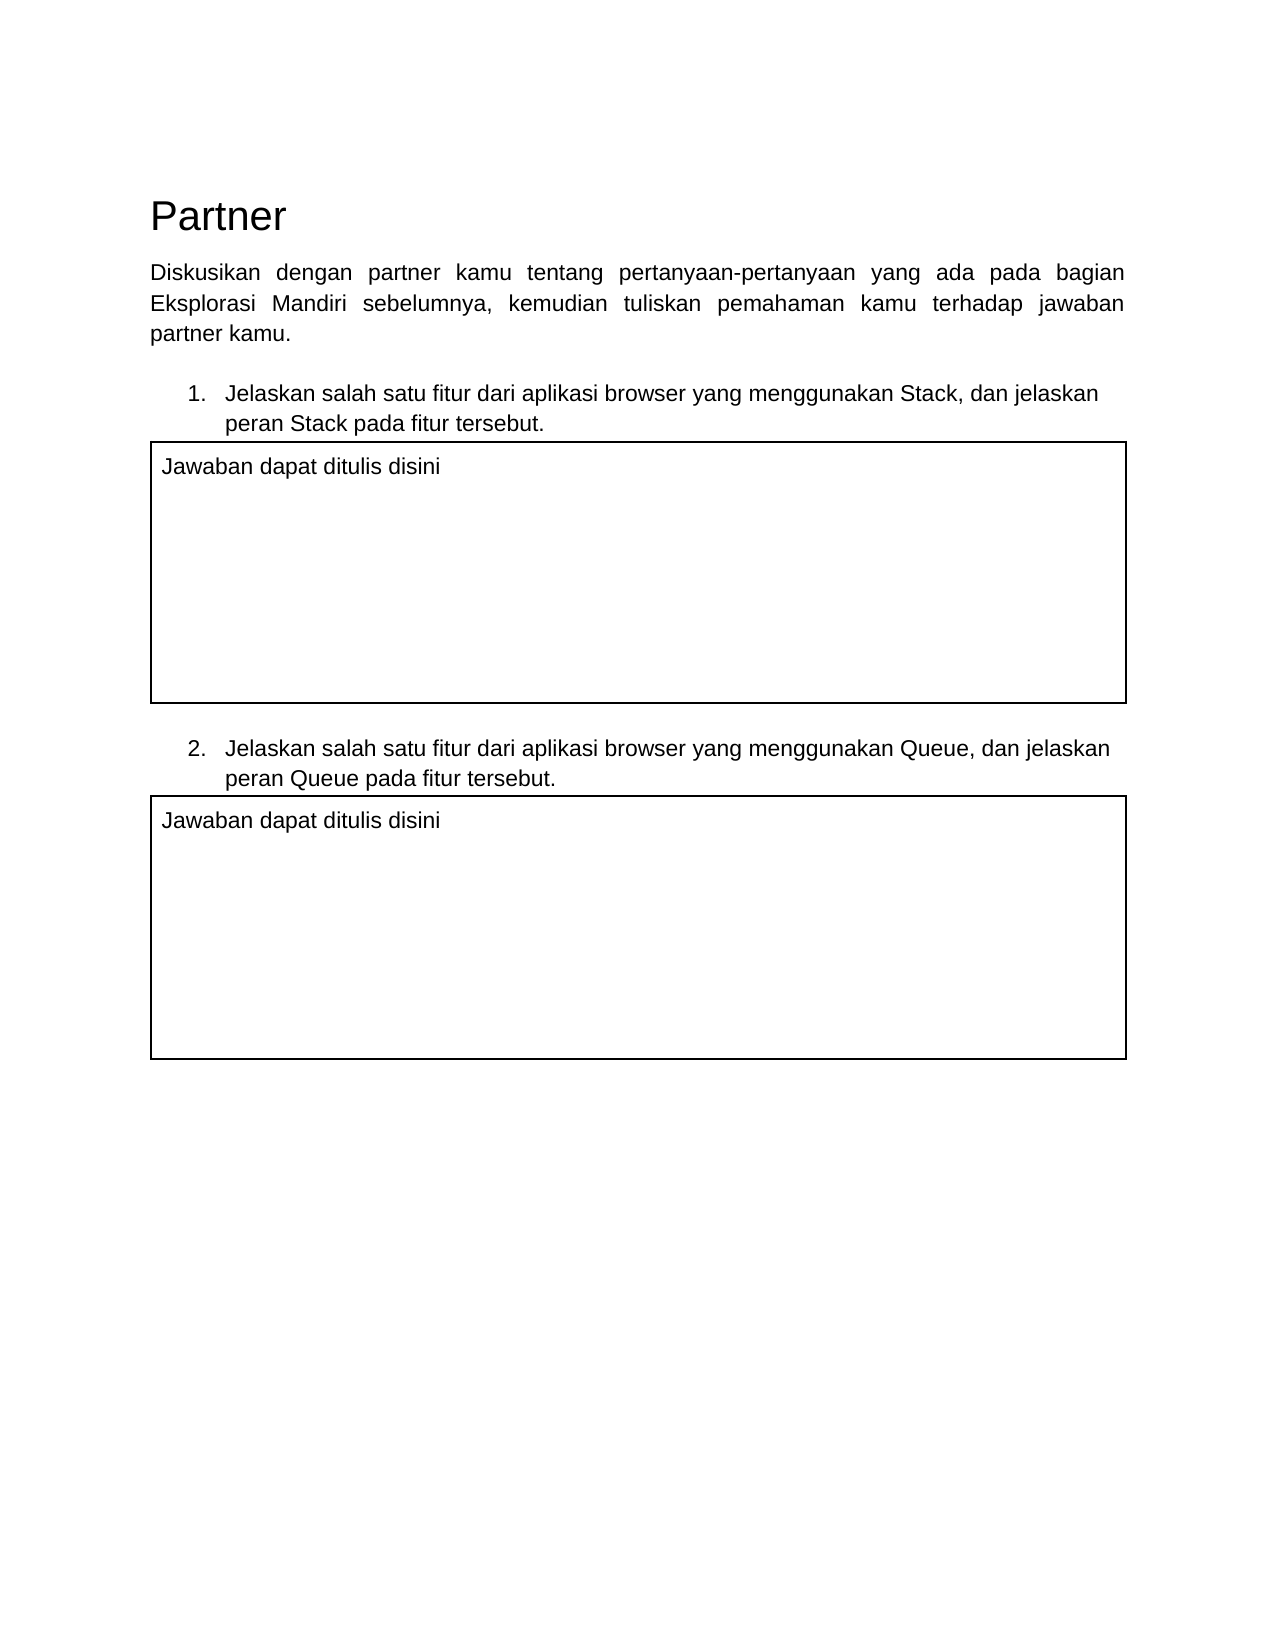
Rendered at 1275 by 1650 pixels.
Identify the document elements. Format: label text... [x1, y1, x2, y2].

text Diskusikan dengan partner kamu tentang pertanyaan-pertanyaan yang ada pada bagian Eksplorasi Mandiri sebelumnya, kemudian tuliskan pemahaman kamu terhadap jawaban partner kamu. [150, 259, 1125, 346]
list Jelaskan salah satu fitur dari aplikasi browser yang menggunakan Queue, dan jelaskan peran Queue pada fitur tersebut. [187, 734, 1125, 791]
list Jelaskan salah satu fitur dari aplikasi browser yang menggunakan Stack, dan jelaskan peran Stack pada fitur tersebut. [187, 380, 1125, 437]
table_header Jawaban dapat ditulis disini [152, 443, 1125, 702]
subtitle Partner [150, 192, 1125, 239]
table_header Jawaban dapat ditulis disini [152, 797, 1125, 1058]
